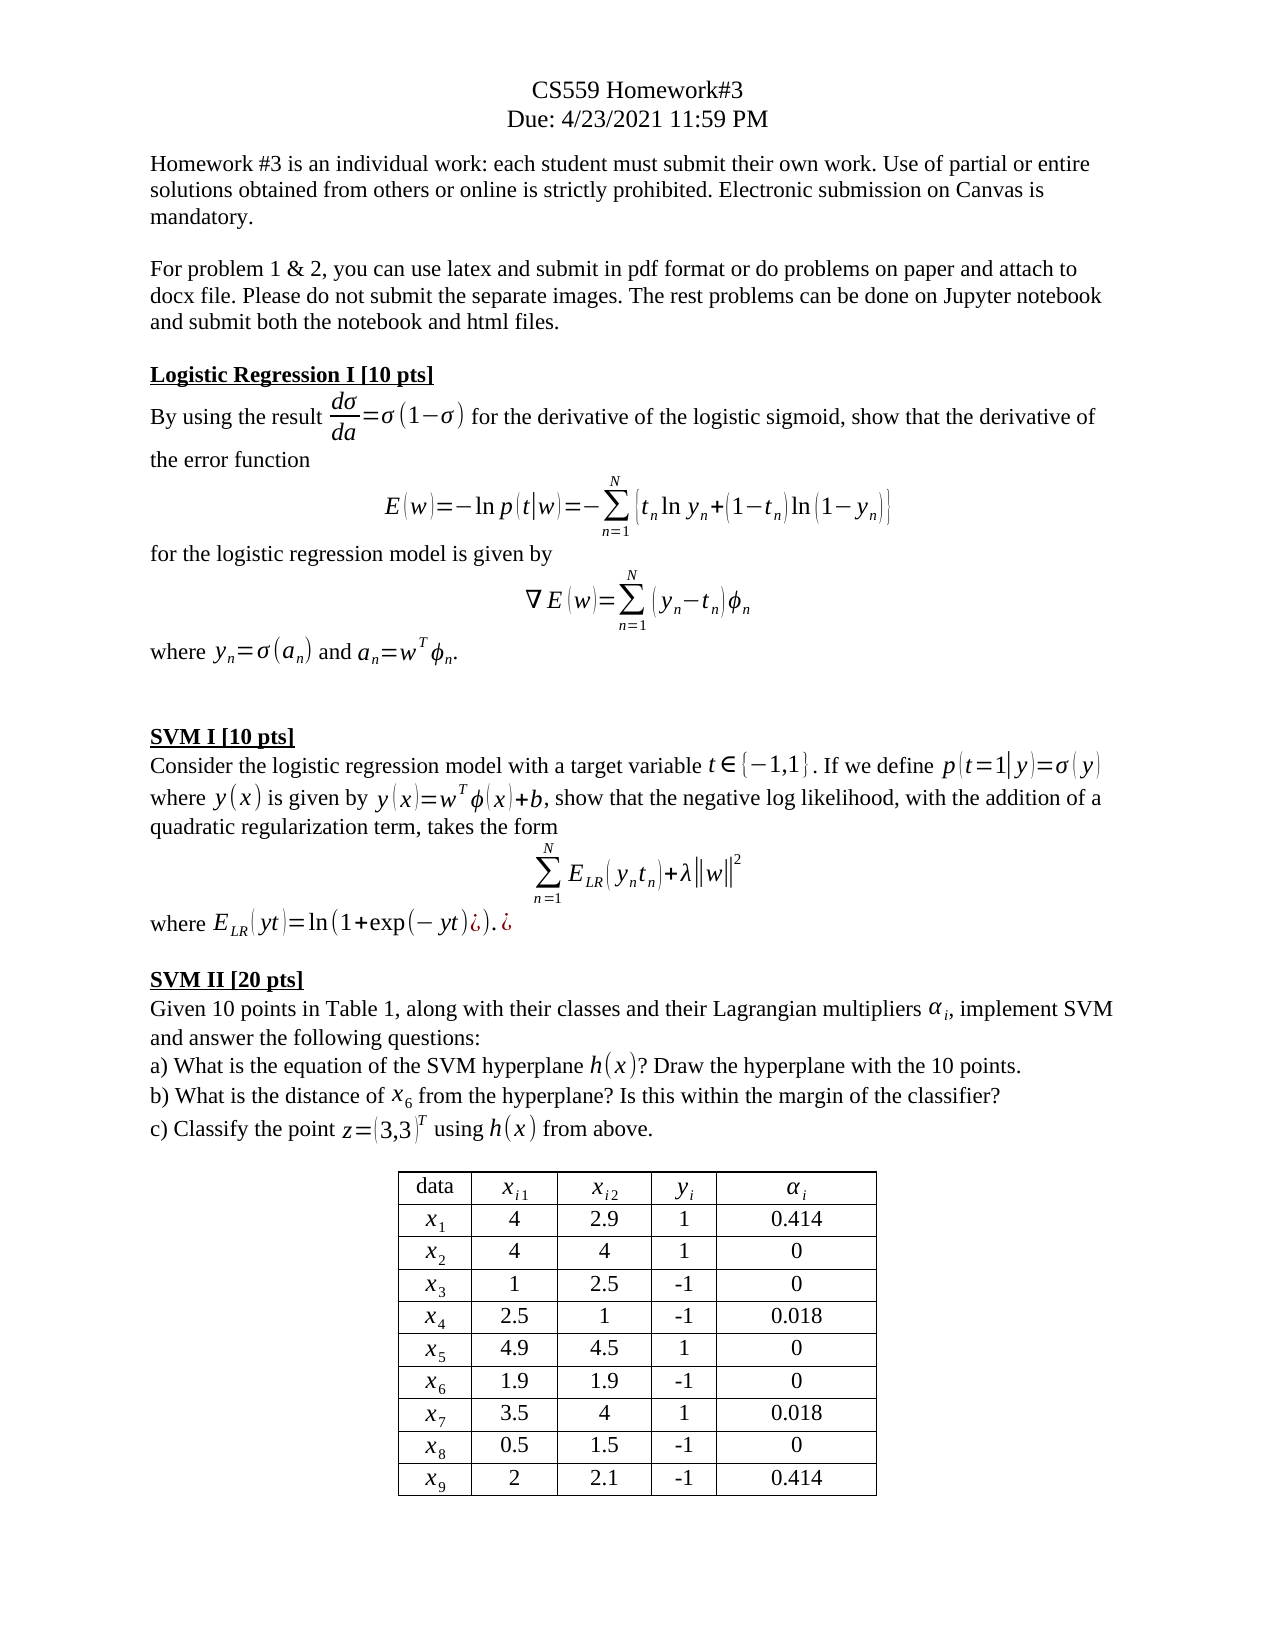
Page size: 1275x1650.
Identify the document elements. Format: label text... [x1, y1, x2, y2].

table_cell -1 [652, 1270, 716, 1301]
text By using the result for the derivative of the logistic sigmoid, show that the derivative of the error function [150, 387, 1125, 472]
text where and . [150, 633, 1125, 668]
table_cell [399, 1205, 471, 1236]
table_header [558, 1173, 651, 1204]
table_cell -1 [652, 1464, 716, 1495]
table_cell 1 [652, 1399, 716, 1431]
text a) What is the equation of the SVM hyperplane ? Draw the hyperplane with the 10 points. [150, 1050, 1125, 1080]
table_cell 0.5 [472, 1432, 557, 1463]
text Logistic Regression I [10 pts] [150, 361, 1125, 387]
table_cell 1 [652, 1237, 716, 1268]
table_cell 1 [652, 1334, 716, 1366]
table_cell -1 [652, 1302, 716, 1333]
table_cell [399, 1270, 471, 1301]
table_header [472, 1173, 557, 1204]
table_cell 1.5 [558, 1432, 651, 1463]
table_cell 0.018 [717, 1302, 876, 1333]
table_cell 0 [717, 1237, 876, 1268]
table_cell 1 [652, 1205, 716, 1236]
text c) Classify the point using from above. [150, 1111, 1125, 1145]
table_cell 1 [558, 1302, 651, 1333]
table_cell [399, 1302, 471, 1333]
text For problem 1 & 2, you can use latex and submit in pdf format or do problems on paper and attach to docx file. Please do not submit the separate images. The rest problems can be done on Jupyter notebook and submit both the notebook and html files. [150, 255, 1125, 334]
table_cell 4.9 [472, 1334, 557, 1366]
table_cell 2.5 [472, 1302, 557, 1333]
table_cell 4 [558, 1237, 651, 1268]
table_cell 0 [717, 1367, 876, 1398]
table_cell 0 [717, 1432, 876, 1463]
table_cell -1 [652, 1367, 716, 1398]
table_cell 4 [472, 1205, 557, 1236]
table_cell 1 [472, 1270, 557, 1301]
text b) What is the distance of from the hyperplane? Is this within the margin of the classifier? [150, 1080, 1125, 1111]
table_cell 0 [717, 1270, 876, 1301]
text Given 10 points in Table 1, along with their classes and their Lagrangian multipliers , implement SVM and answer the following questions: [150, 992, 1125, 1050]
table_cell 2 [472, 1464, 557, 1495]
table_header data [399, 1173, 471, 1204]
table_cell 2.9 [558, 1205, 651, 1236]
text where [150, 907, 1125, 939]
text SVM II [20 pts] [150, 966, 1125, 992]
table_cell [399, 1464, 471, 1495]
table_cell 2.5 [558, 1270, 651, 1301]
table_cell 4 [472, 1237, 557, 1268]
table_cell 4 [558, 1399, 651, 1431]
table_cell [399, 1399, 471, 1431]
table_cell 3.5 [472, 1399, 557, 1431]
table_cell 0 [717, 1334, 876, 1366]
table_cell [399, 1432, 471, 1463]
text Consider the logistic regression model with a target variable . If we define where is given by , show that the negative log likelihood, with the addition of a quadratic regularization term, takes the form [150, 750, 1125, 839]
table_header [652, 1173, 716, 1204]
table_cell 2.1 [558, 1464, 651, 1495]
text SVM I [10 pts] [150, 723, 1125, 750]
table_cell 1.9 [558, 1367, 651, 1398]
table_cell [399, 1334, 471, 1366]
table_cell -1 [652, 1432, 716, 1463]
text for the logistic regression model is given by [150, 540, 1125, 566]
table_cell 0.414 [717, 1464, 876, 1495]
table_cell 4.5 [558, 1334, 651, 1366]
table_header [717, 1173, 876, 1204]
table_cell 1.9 [472, 1367, 557, 1398]
table_cell [399, 1237, 471, 1268]
text Homework #3 is an individual work: each student must submit their own work. Use of partial or entire solutions obtained from others or online is strictly prohibited. Electronic submission on Canvas is mandatory. [150, 150, 1125, 229]
table_cell [399, 1367, 471, 1398]
table_cell 0.414 [717, 1205, 876, 1236]
table_cell 0.018 [717, 1399, 876, 1431]
